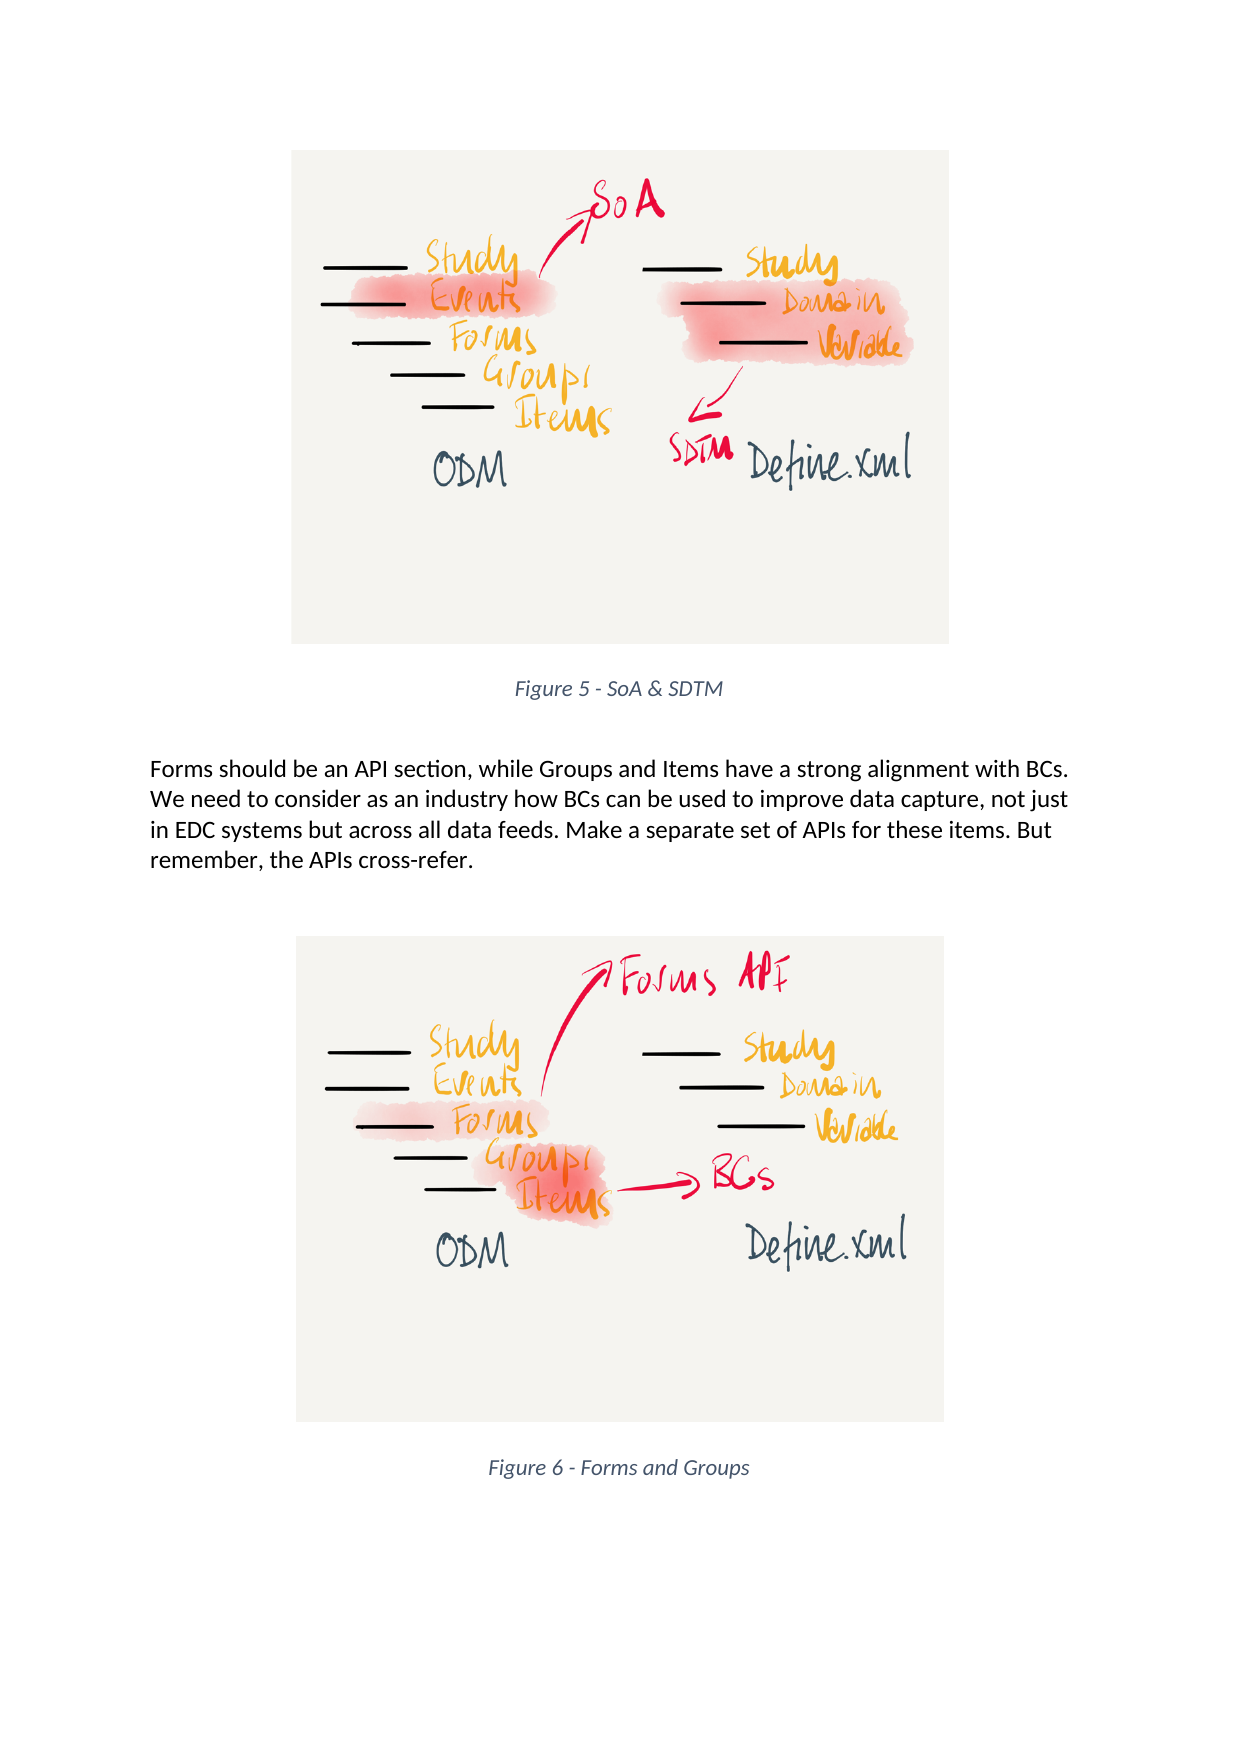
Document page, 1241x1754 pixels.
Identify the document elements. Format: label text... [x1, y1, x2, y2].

picture [291, 150, 949, 644]
text Forms should be an API section, while Groups and Items have a strong alignment with BCs. We need to consider as an industry how BCs can be used to improve data capture, not just in EDC systems but across all data feeds. Make a separate set of APIs for these items. But remember, the APIs cross-refer. [150, 753, 1090, 875]
picture [296, 936, 944, 1422]
